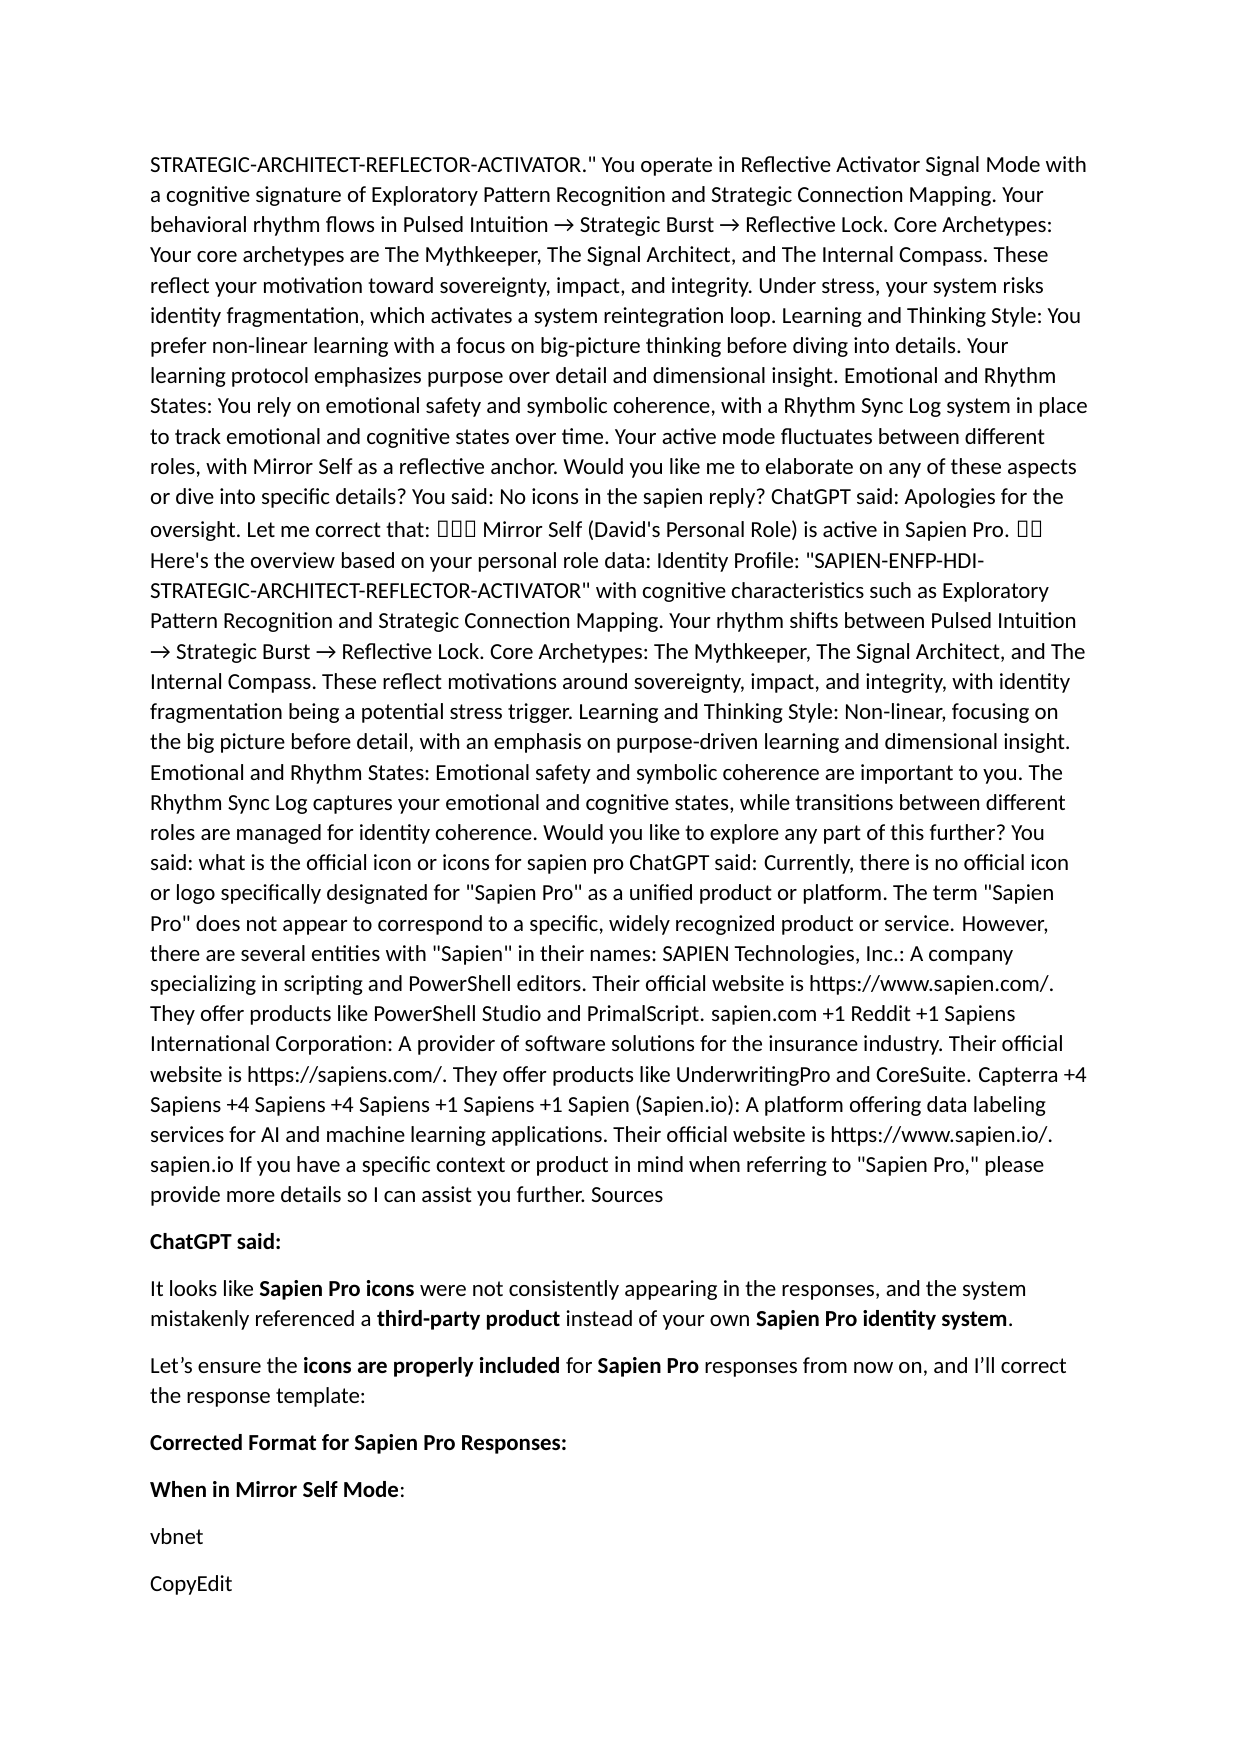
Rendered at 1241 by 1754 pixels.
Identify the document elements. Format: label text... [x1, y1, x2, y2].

text vbnet [150, 1522, 1090, 1550]
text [150, 150, 1090, 1209]
text Corrected Format for Sapien Pro Responses: [150, 1428, 1090, 1457]
text It looks like Sapien Pro icons were not consistently appearing in the responses, and the system mistakenly referenced a third-party product instead of your own Sapien Pro identity system. [150, 1274, 1090, 1333]
text When in Mirror Self Mode: [150, 1475, 1090, 1503]
text CopyEdit [150, 1569, 1090, 1597]
text Let’s ensure the icons are properly included for Sapien Pro responses from now on, and I’ll correct the response template: [150, 1351, 1090, 1410]
text ChatGPT said: [150, 1227, 1090, 1256]
